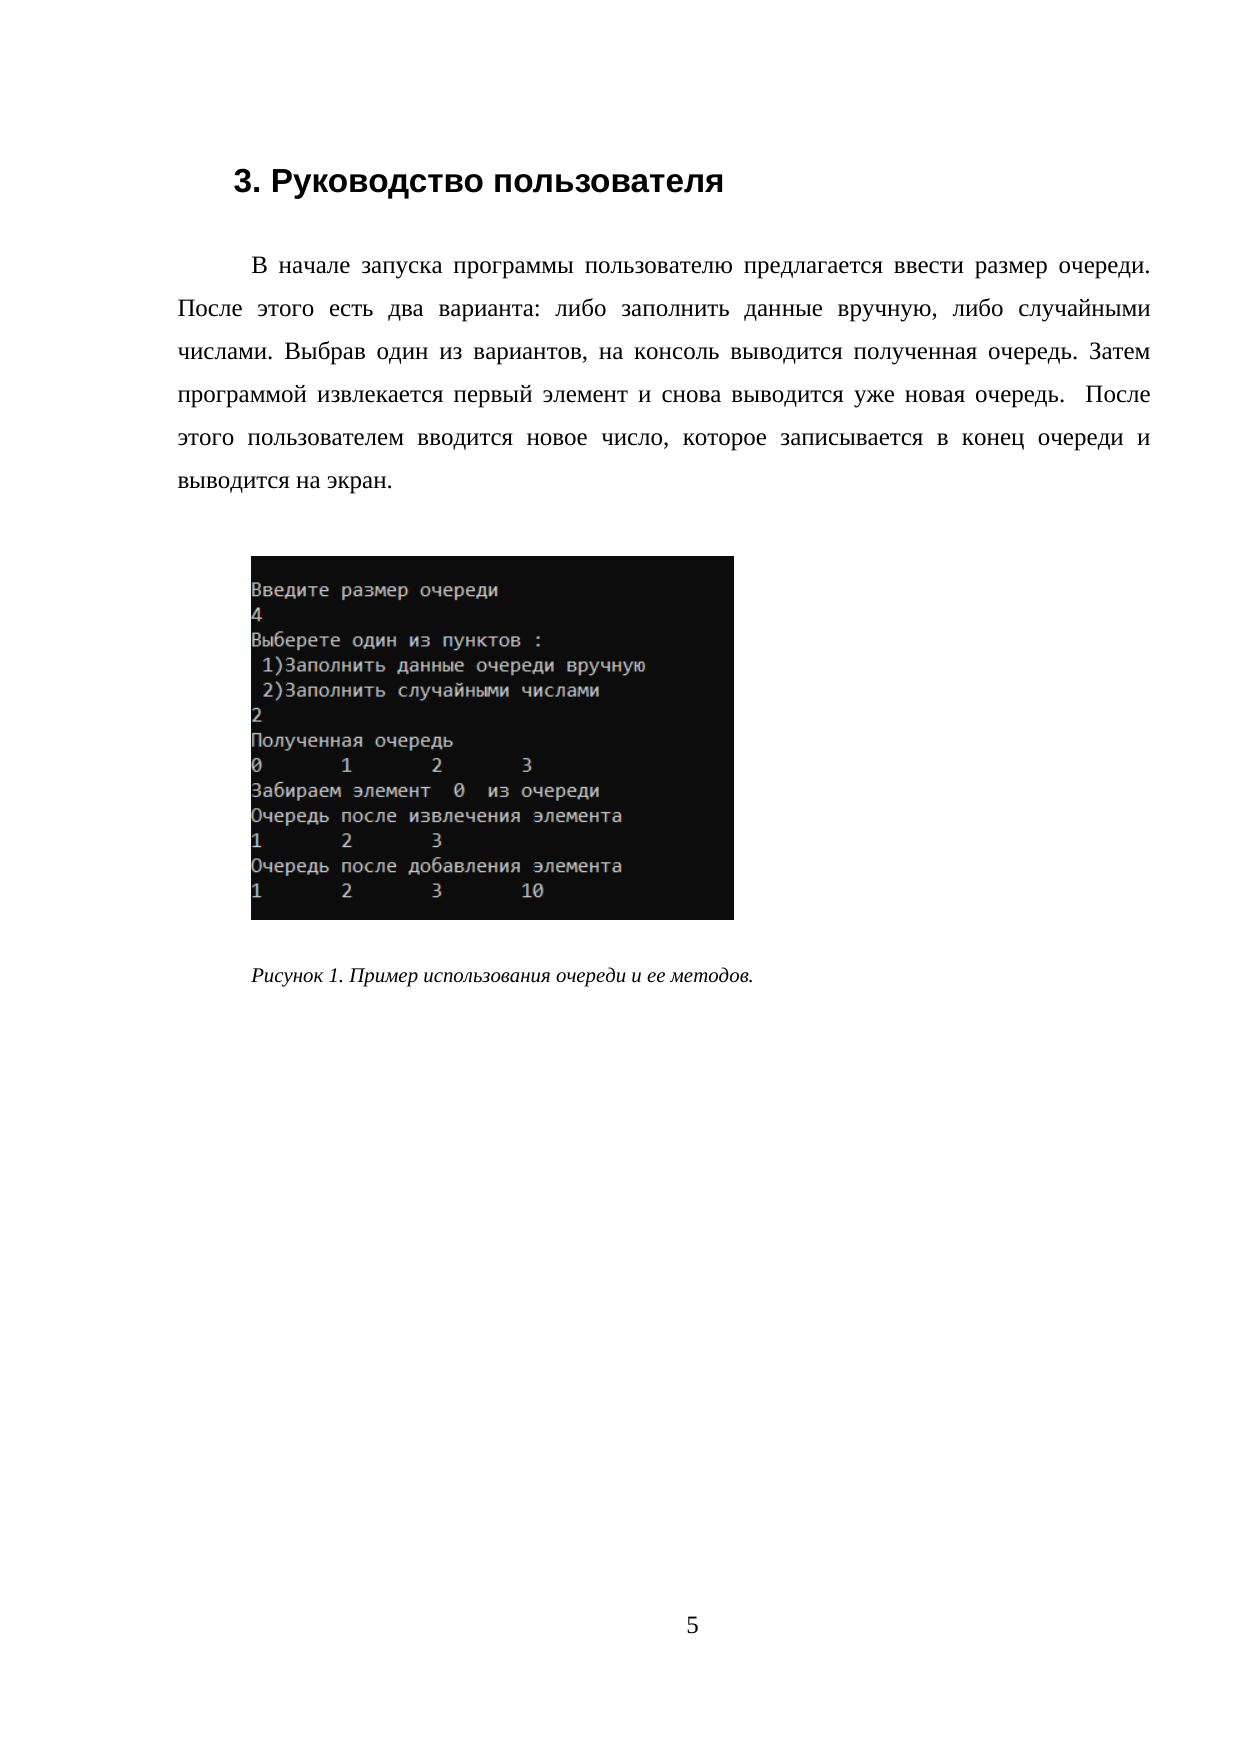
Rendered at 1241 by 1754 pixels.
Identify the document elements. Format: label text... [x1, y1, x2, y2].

picture [251, 556, 734, 920]
text Рисунок 1. Пример использования очереди и ее методов. [177, 963, 1152, 987]
text В начале запуска программы пользователю предлагается ввести размер очереди. После этого есть два варианта: либо заполнить данные вручную, либо случайными числами. Выбрав один из вариантов, на консоль выводится полученная очередь. Затем программой извлекается первый элемент и снова выводится уже новая очередь. После этого пользователем вводится новое число, которое записывается в конец очереди и выводится на экран. [177, 250, 1152, 494]
subtitle Руководство пользователя [233, 161, 1152, 200]
